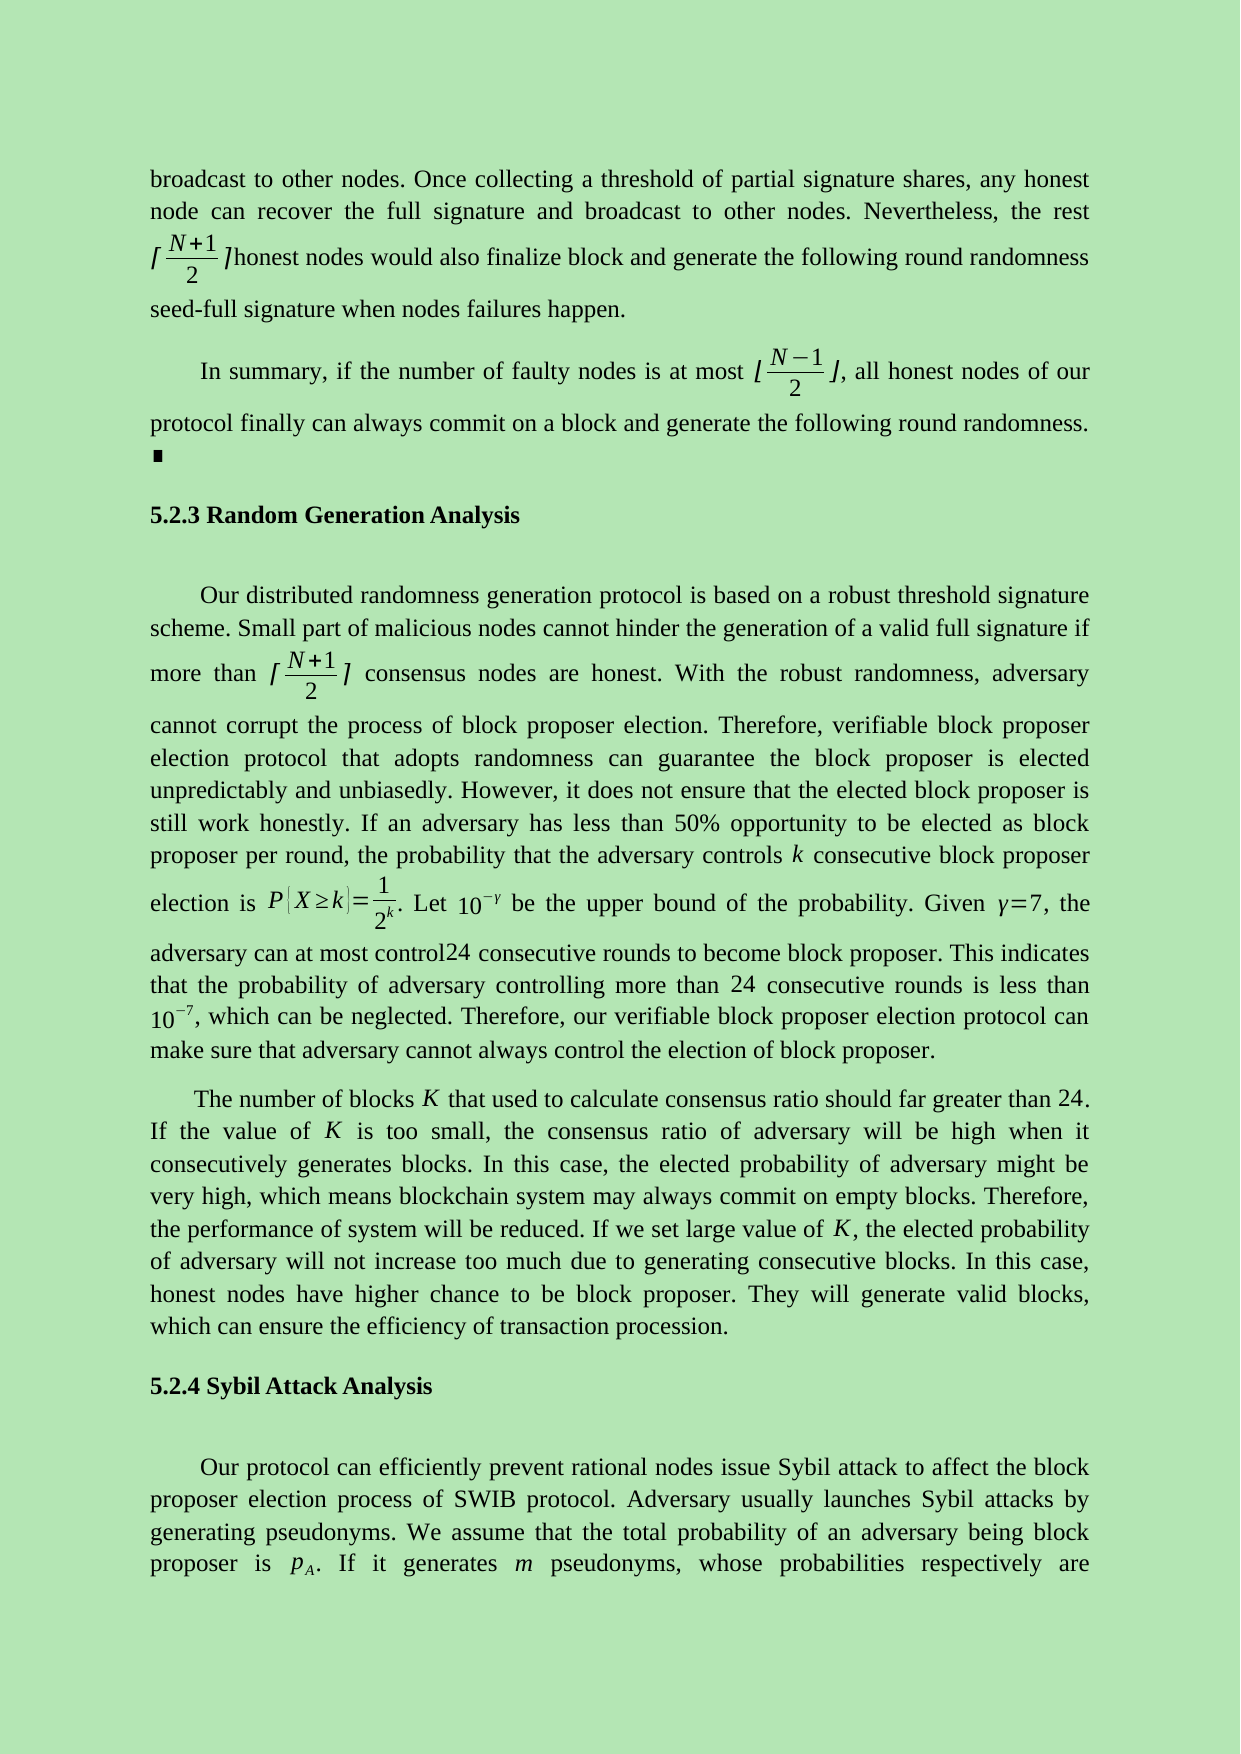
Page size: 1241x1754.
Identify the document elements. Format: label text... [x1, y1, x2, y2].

subtitle 5.2.3 Random Generation Analysis [150, 498, 1090, 530]
text The number of blocks that used to calculate consensus ratio should far greater than . If the value of is too small, the consensus ratio of adversary will be high when it consecutively generates blocks. In this case, the elected probability of adversary might be very high, which means blockchain system may always commit on empty blocks. Therefore, the performance of system will be reduced. If we set large value of , the elected probability of adversary will not increase too much due to generating consecutive blocks. In this case, honest nodes have higher chance to be block proposer. They will generate valid blocks, which can ensure the efficiency of transaction procession. [150, 1082, 1090, 1342]
text Our distributed randomness generation protocol is based on a robust threshold signature scheme. Small part of malicious nodes cannot hinder the generation of a valid full signature if more than consensus nodes are honest. With the robust randomness, adversary cannot corrupt the process of block proposer election. Therefore, verifiable block proposer election protocol that adopts randomness can guarantee the block proposer is elected unpredictably and unbiasedly. However, it does not ensure that the elected block proposer is still work honestly. If an adversary has less than 50% opportunity to be elected as block proposer per round, the probability that the adversary controls consecutive block proposer election is . Let be the upper bound of the probability. Given , the adversary can at most control consecutive rounds to become block proposer. This indicates that the probability of adversary controlling more than consecutive rounds is less than , which can be neglected. Therefore, our verifiable block proposer election protocol can make sure that adversary cannot always control the election of block proposer. [150, 578, 1090, 1066]
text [150, 162, 1090, 324]
text In summary, if the number of faulty nodes is at most , all honest nodes of our protocol finally can always commit on a block and generate the following round randomness. [150, 341, 1090, 471]
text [150, 1450, 1090, 1580]
subtitle 5.2.4 Sybil Attack Analysis [150, 1369, 1090, 1402]
